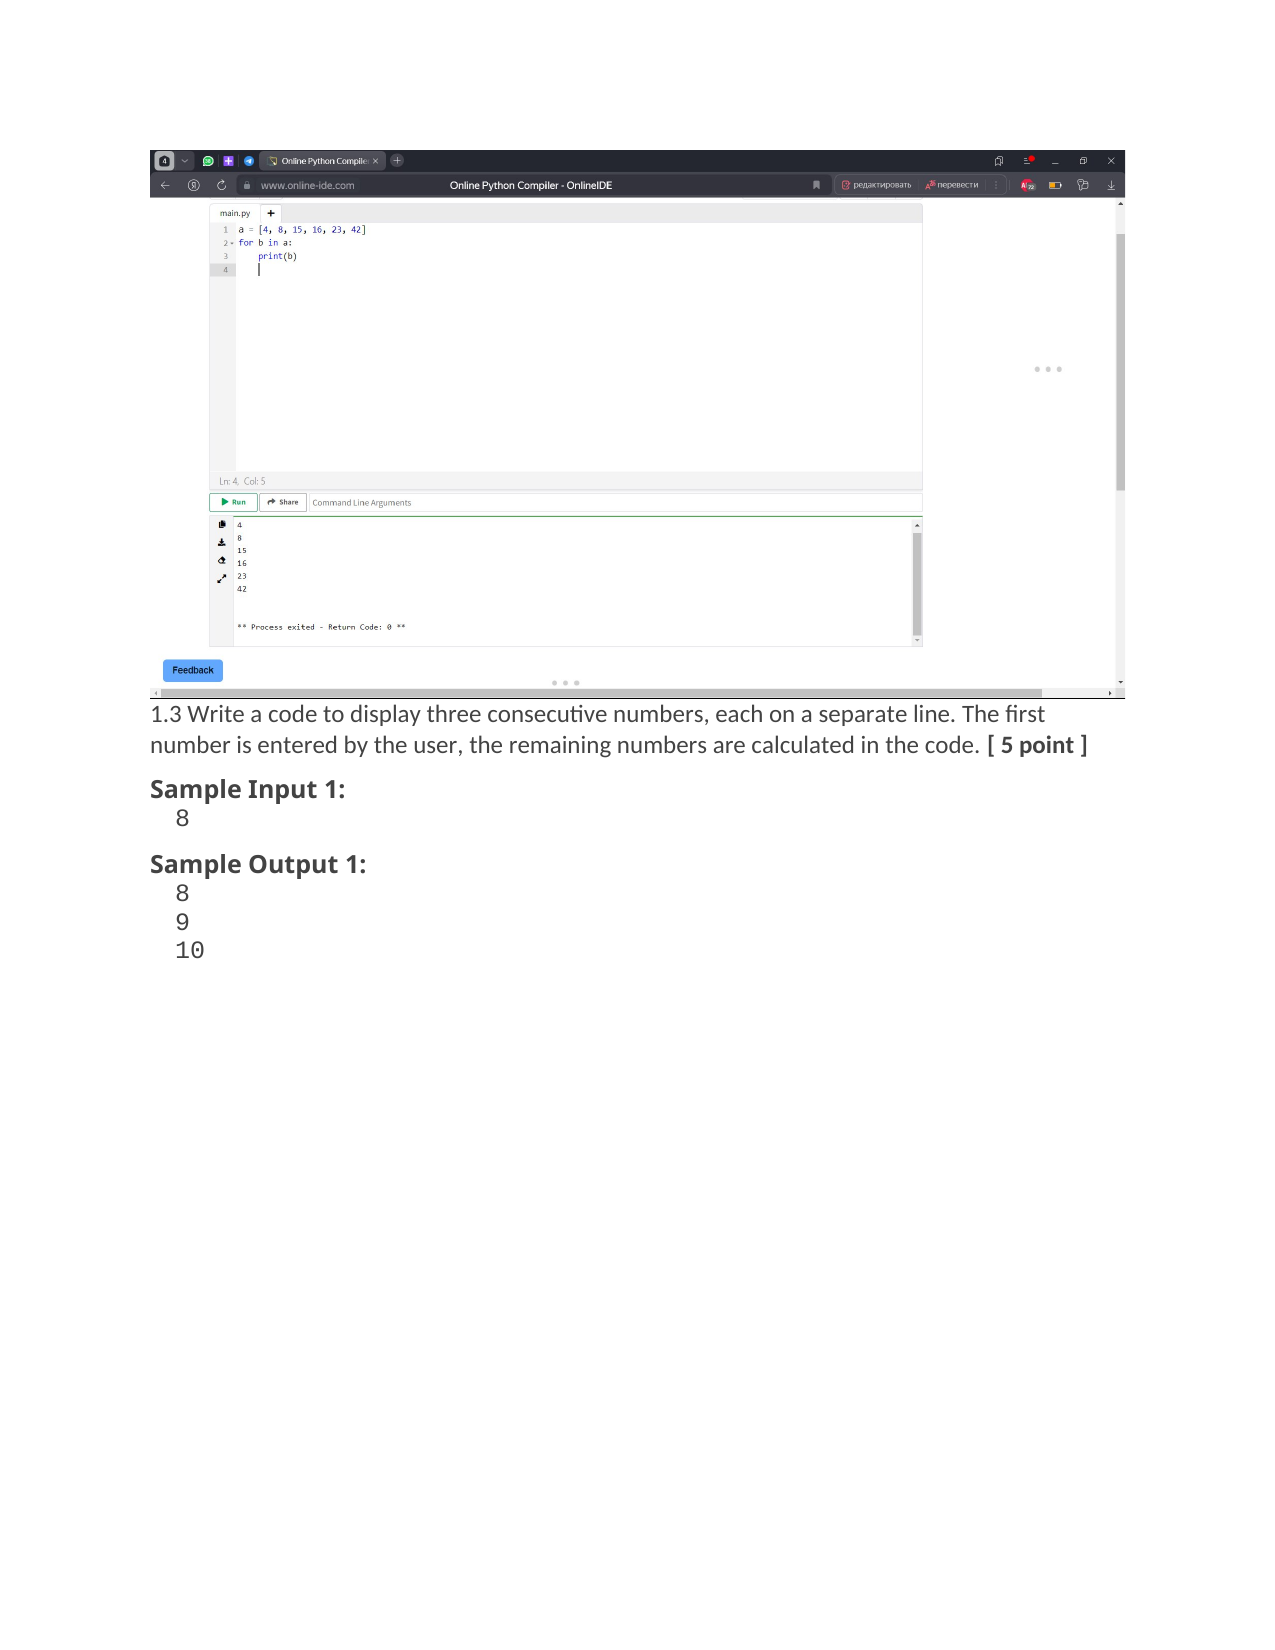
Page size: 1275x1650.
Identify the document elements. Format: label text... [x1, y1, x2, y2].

text 9 [175, 909, 1125, 937]
text Sample Input 1: [150, 772, 1125, 806]
text 8 [175, 881, 1125, 909]
text 1.3 Write a code to display three consecutive numbers, each on a separate line. The first number is entered by the user, the remaining numbers are calculated in the code. [ 5 point ] [150, 699, 1125, 759]
text Sample Output 1: [150, 847, 1125, 881]
text 8 [175, 806, 1125, 834]
text 10 [175, 937, 1125, 966]
picture [150, 150, 1125, 699]
